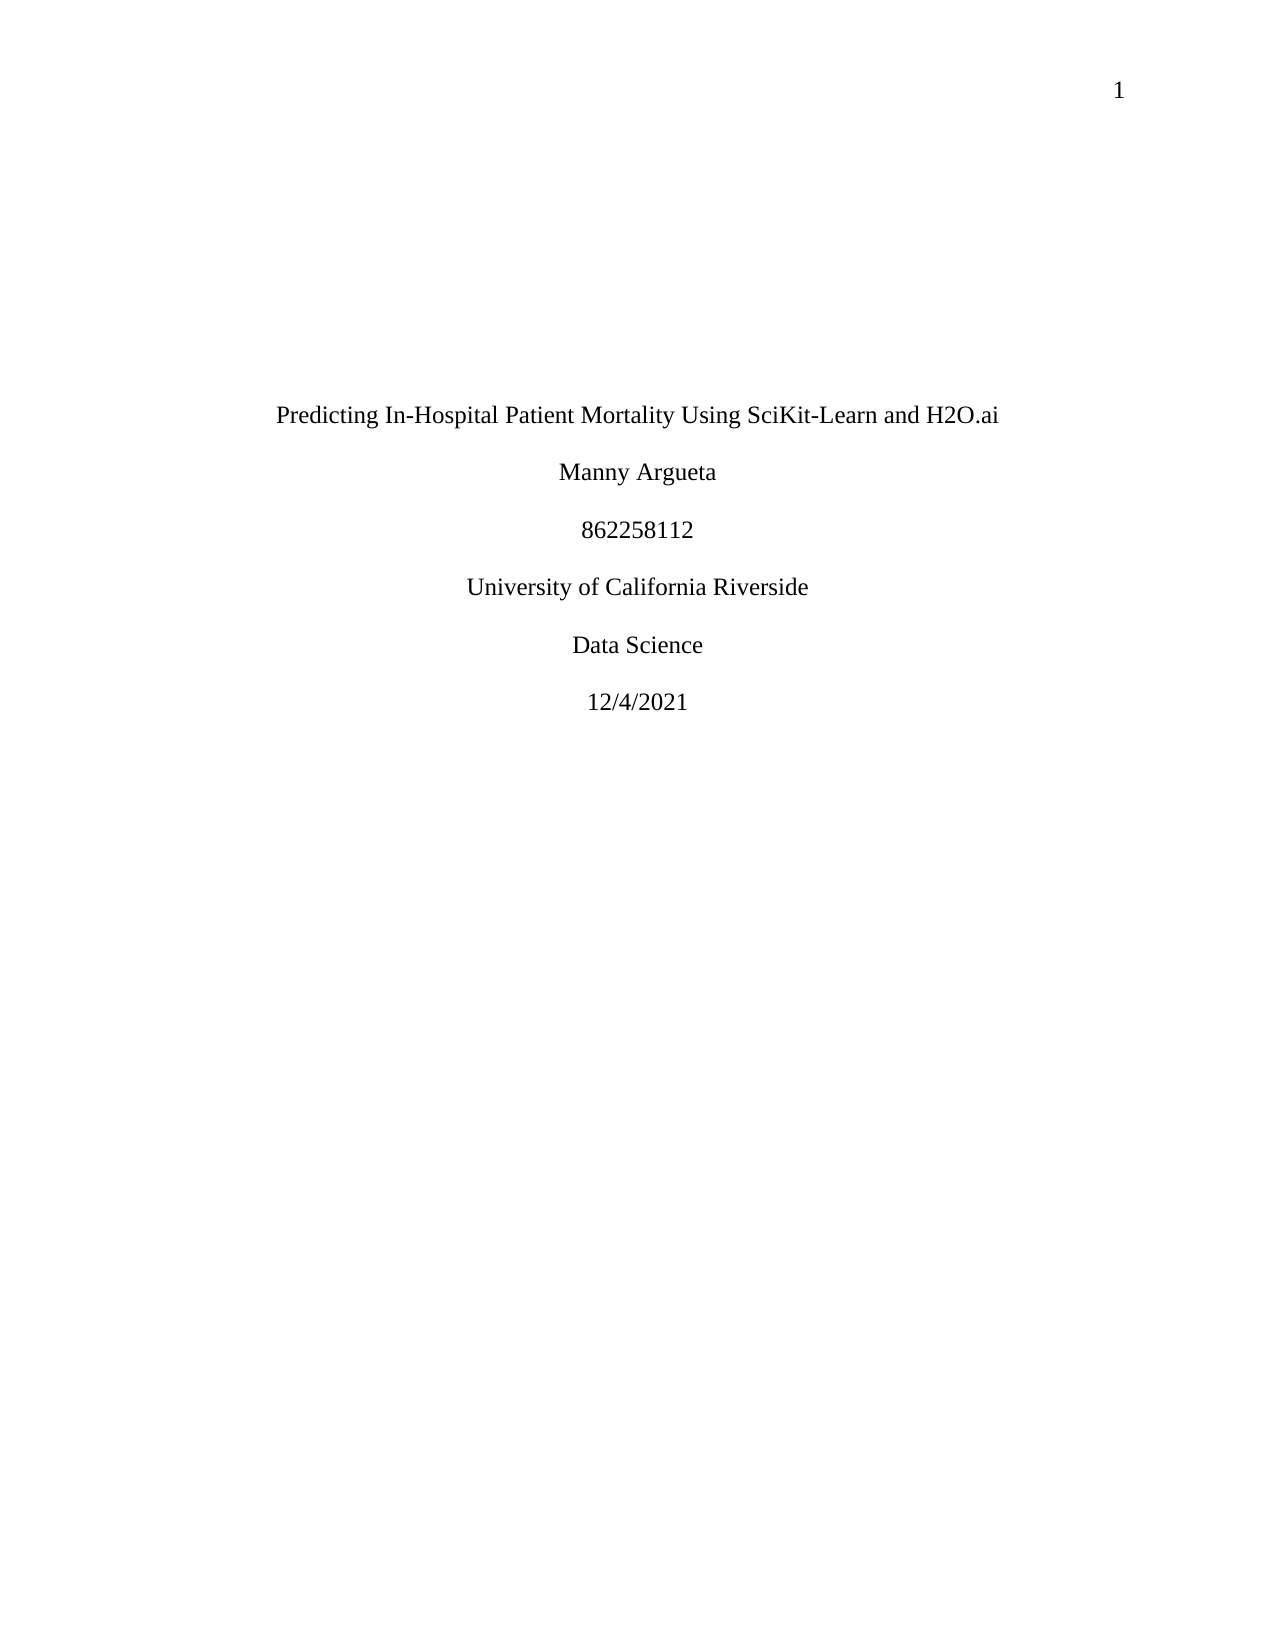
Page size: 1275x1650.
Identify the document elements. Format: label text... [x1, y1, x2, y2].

title Data Science [150, 630, 1125, 659]
title 12/4/2021 [150, 687, 1125, 716]
title Manny Argueta [150, 457, 1125, 486]
title Predicting In-Hospital Patient Mortality Using SciKit-Learn and H2O.ai [150, 400, 1125, 429]
title University of California Riverside [150, 572, 1125, 601]
title 862258112 [150, 515, 1125, 544]
